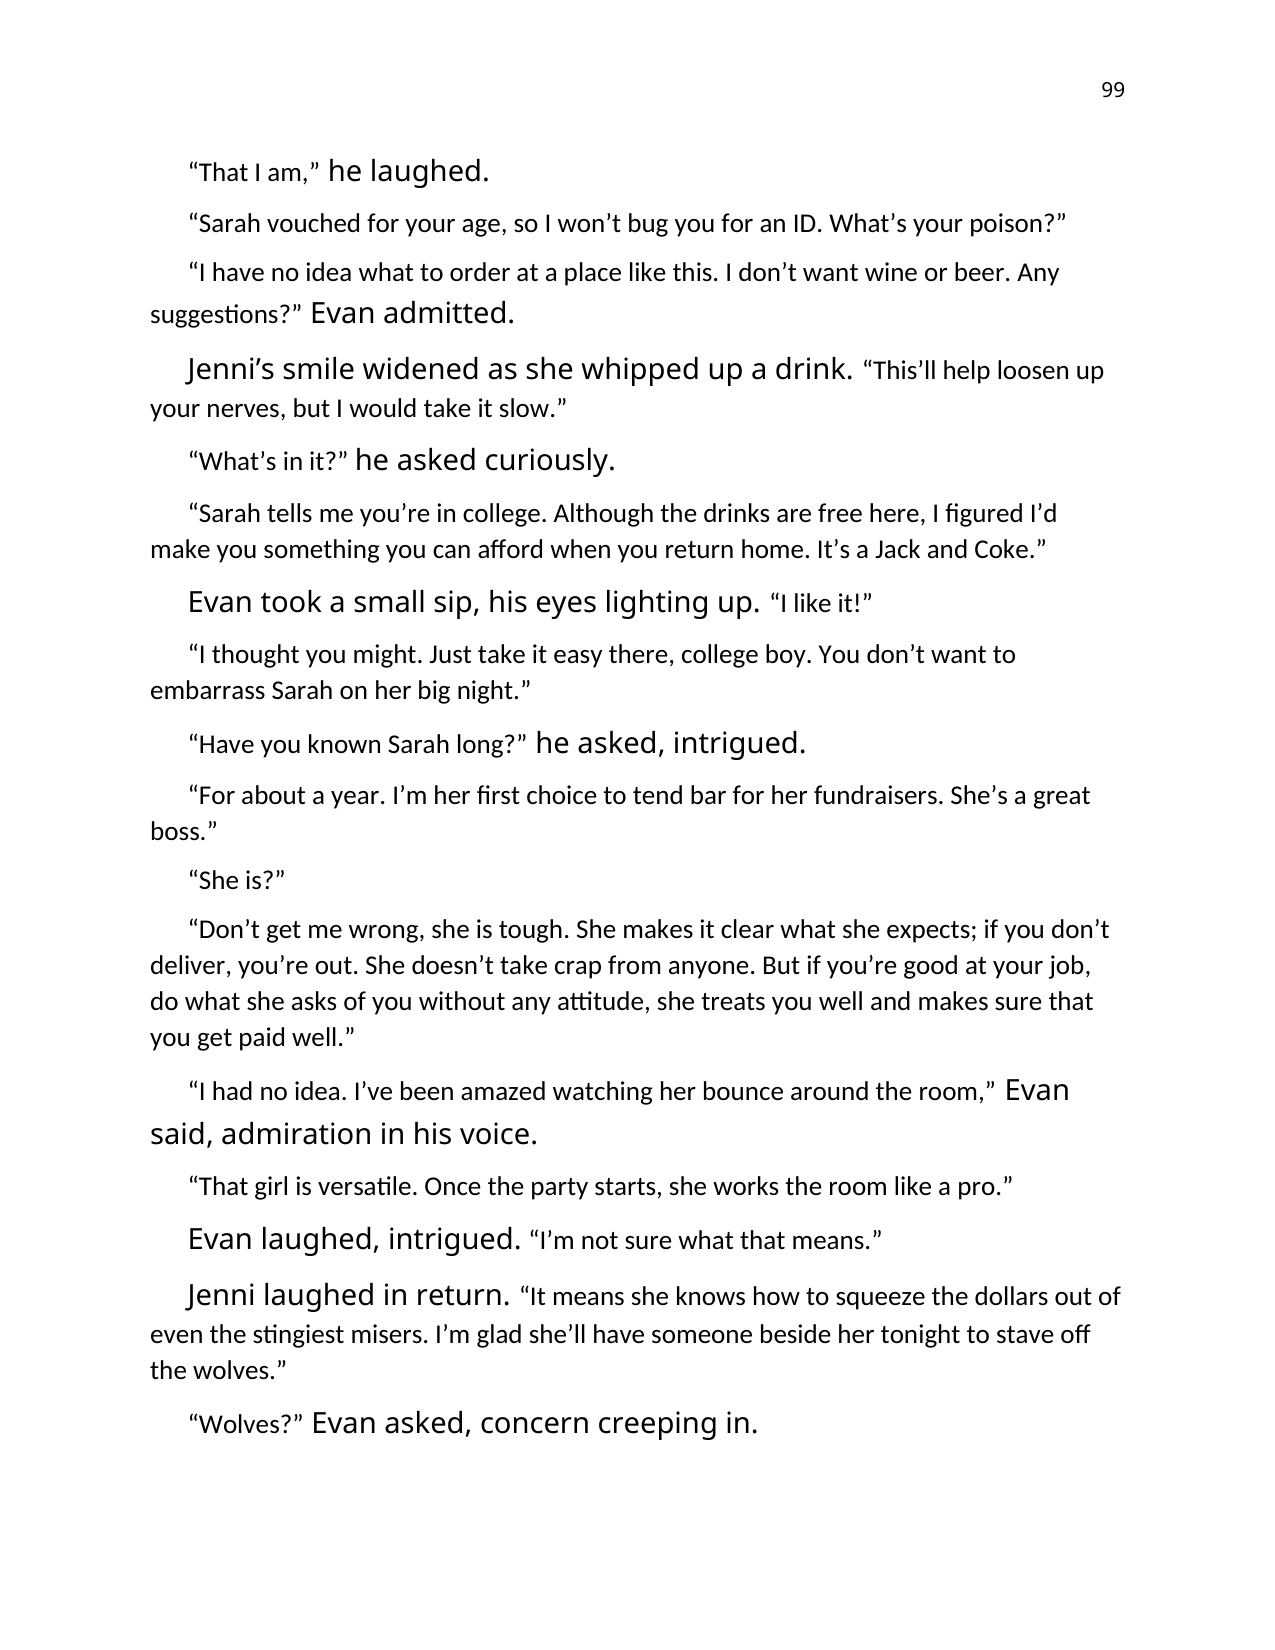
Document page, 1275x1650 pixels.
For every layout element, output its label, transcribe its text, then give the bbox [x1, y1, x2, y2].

text “She is?” [150, 863, 1125, 896]
text “I have no idea what to order at a place like this. I don’t want wine or beer. Any suggestions?” Evan admitted. [150, 255, 1125, 332]
text “Sarah vouched for your age, so I won’t bug you for an ID. What’s your poison?” [150, 206, 1125, 239]
text “Sarah tells me you’re in college. Although the drinks are free here, I figured I’d make you something you can afford when you return home. It’s a Jack and Coke.” [150, 496, 1125, 565]
text “What’s in it?” he asked curiously. [150, 440, 1125, 479]
text Evan took a small sip, his eyes lighting up. “I like it!” [150, 581, 1125, 621]
text “Wolves?” Evan asked, concern creeping in. [150, 1402, 1125, 1442]
text “That girl is versatile. Once the party starts, she works the room like a pro.” [150, 1169, 1125, 1202]
text Evan laughed, intrigued. “I’m not sure what that means.” [150, 1218, 1125, 1258]
text “That I am,” he laughed. [150, 150, 1125, 190]
text “Have you known Sarah long?” he asked, intrigued. [150, 722, 1125, 762]
text Jenni’s smile widened as she whipped up a drink. “This’ll help loosen up your nerves, but I would take it slow.” [150, 348, 1125, 424]
text “For about a year. I’m her first choice to tend bar for her fundraisers. She’s a great boss.” [150, 778, 1125, 847]
text “I had no idea. I’ve been amazed watching her bounce around the room,” Evan said, admiration in his voice. [150, 1069, 1125, 1153]
text Jenni laughed in return. “It means she knows how to squeeze the dollars out of even the stingiest misers. I’m glad she’ll have someone beside her tonight to stave off the wolves.” [150, 1274, 1125, 1386]
text “Don’t get me wrong, she is tough. She makes it clear what she expects; if you don’t deliver, you’re out. She doesn’t take crap from anyone. But if you’re good at your job, do what she asks of you without any attitude, she treats you well and makes sure that you get paid well.” [150, 912, 1125, 1054]
text “I thought you might. Just take it easy there, college boy. You don’t want to embarrass Sarah on her big night.” [150, 637, 1125, 706]
